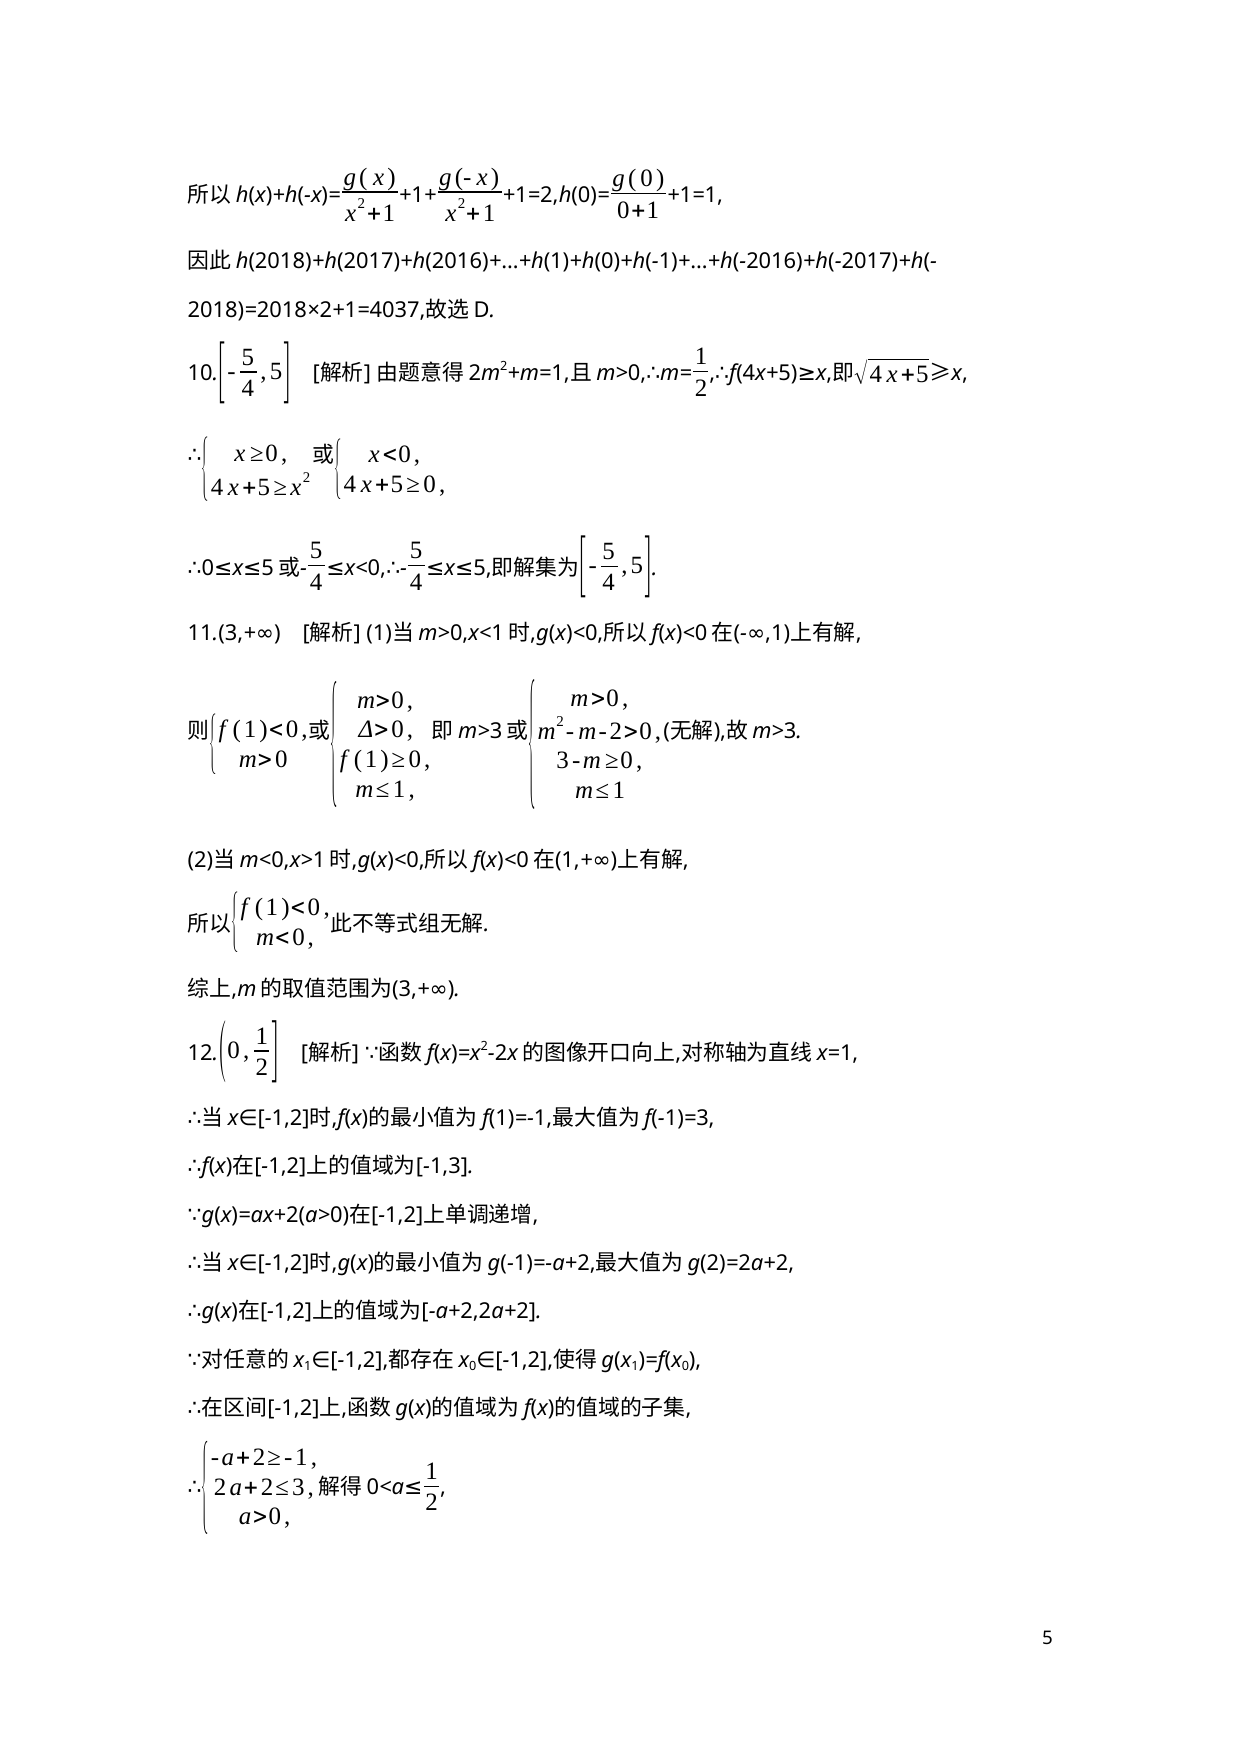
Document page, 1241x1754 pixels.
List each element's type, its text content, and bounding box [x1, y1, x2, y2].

text 11.(3,+∞) [解析] (1)当m>0,x<1时,g(x)<0,所以f(x)<0在(-∞,1)上有解, [187, 615, 1053, 647]
text 所以此不等式组无解. [187, 890, 1053, 955]
text ∵对任意的x1∈[-1,2],都存在x0∈[-1,2],使得g(x1)=f(x0), [187, 1342, 1053, 1374]
text ∴或 [187, 421, 1053, 518]
text 12. [解析] ∵函数f(x)=x2-2x的图像开口向上,对称轴为直线x=1, [187, 1019, 1053, 1084]
text 所以h(x)+h(-x)=+1++1=2,h(0)=+1=1, [187, 162, 1053, 227]
text 因此h(2018)+h(2017)+h(2016)+…+h(1)+h(0)+h(-1)+…+h(-2016)+h(-2017)+h(-2018)=2018×2+1=4037,故选D. [187, 243, 1053, 324]
text 综上,m的取值范围为(3,+∞). [187, 971, 1053, 1003]
text 则或即m>3或(无解),故m>3. [187, 663, 1053, 826]
text ∵g(x)=ax+2(a>0)在[-1,2]上单调递增, [187, 1197, 1053, 1229]
text ∴0≤x≤5或-≤x<0,∴-≤x≤5,即解集为. [187, 534, 1053, 599]
text 10. [解析] 由题意得2m2+m=1,且m>0,∴m=,∴f(4x+5)≥x,即≥x, [187, 340, 1053, 405]
text ∴解得0<a≤, [187, 1438, 1053, 1536]
text ∴在区间[-1,2]上,函数g(x)的值域为f(x)的值域的子集, [187, 1390, 1053, 1422]
text ∴当x∈[-1,2]时,g(x)的最小值为g(-1)=-a+2,最大值为g(2)=2a+2, [187, 1245, 1053, 1277]
text ∴g(x)在[-1,2]上的值域为[-a+2,2a+2]. [187, 1293, 1053, 1326]
text ∴当x∈[-1,2]时,f(x)的最小值为f(1)=-1,最大值为f(-1)=3, [187, 1100, 1053, 1132]
text ∴f(x)在[-1,2]上的值域为[-1,3]. [187, 1148, 1053, 1181]
text (2)当m<0,x>1时,g(x)<0,所以f(x)<0在(1,+∞)上有解, [187, 842, 1053, 874]
